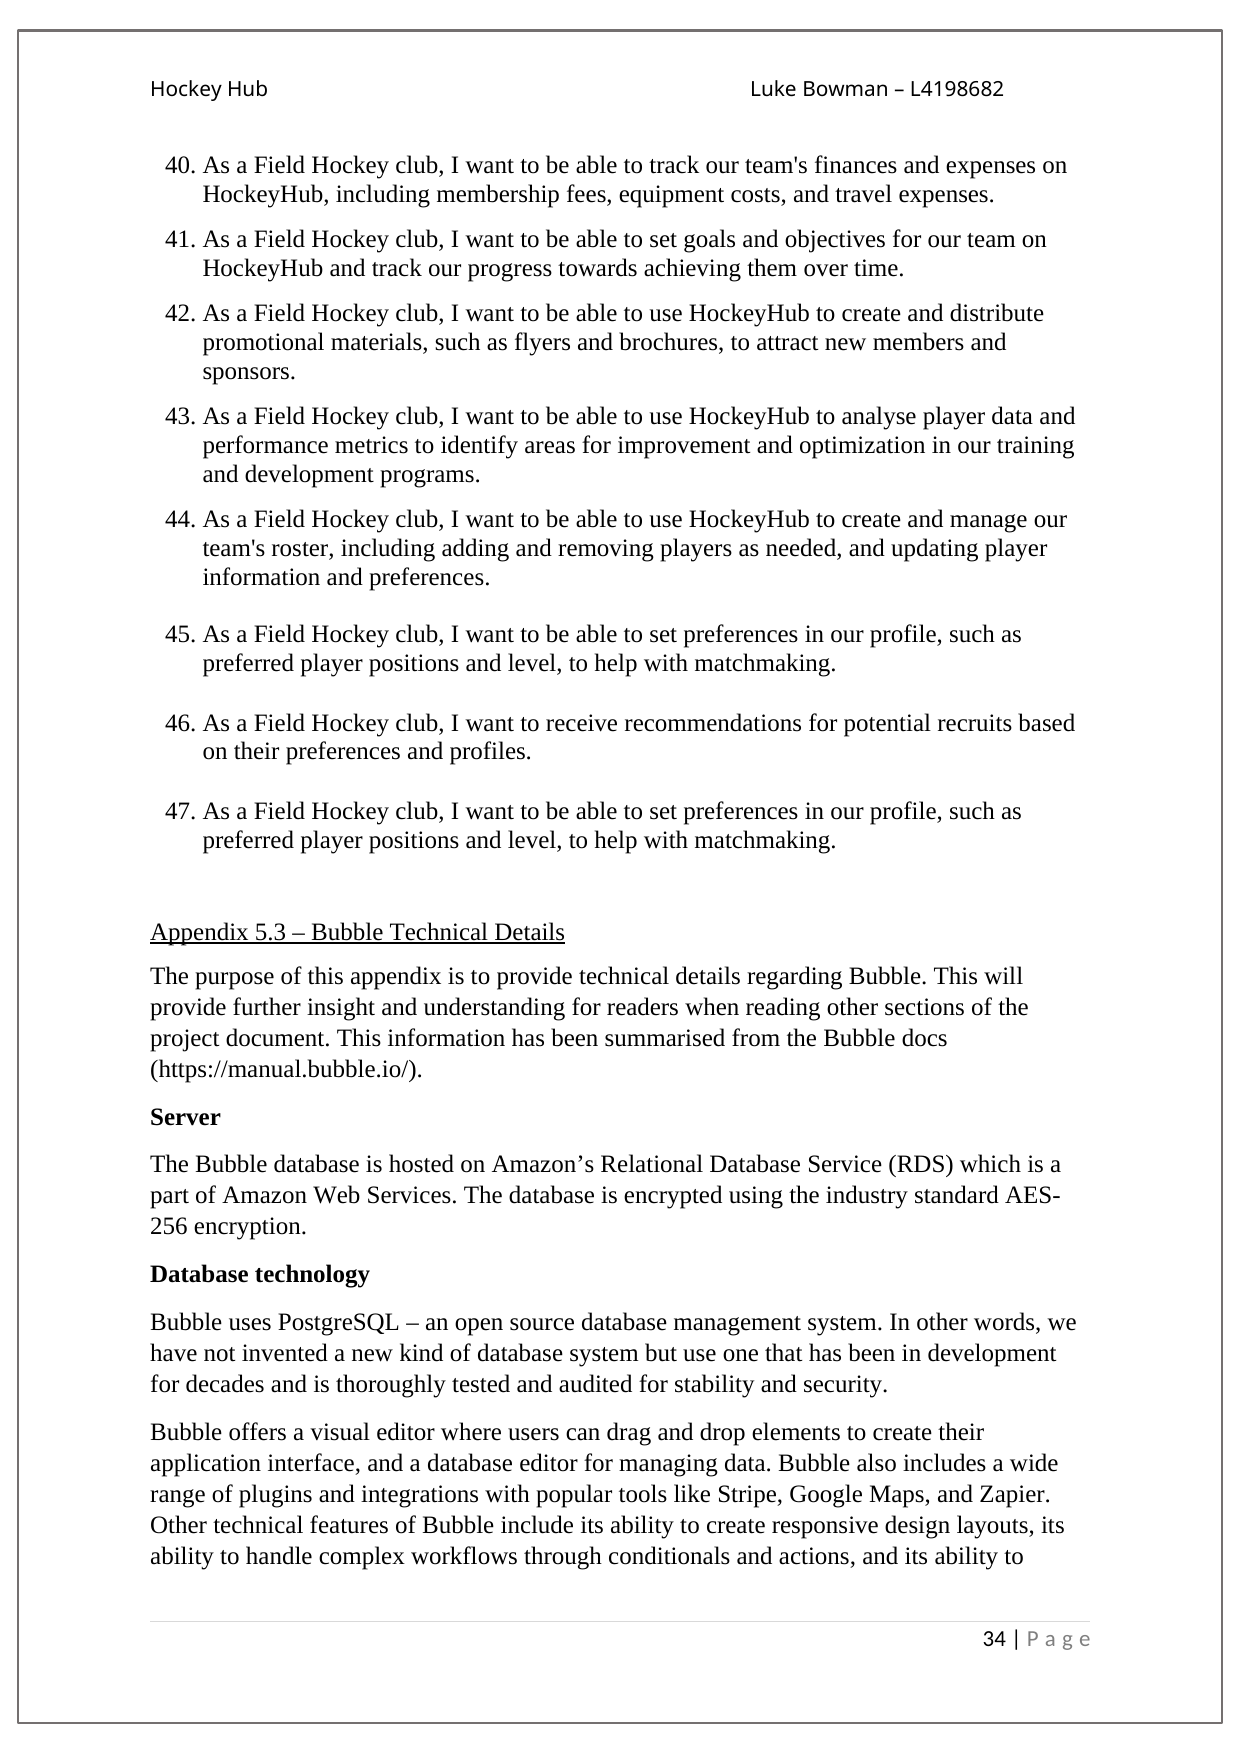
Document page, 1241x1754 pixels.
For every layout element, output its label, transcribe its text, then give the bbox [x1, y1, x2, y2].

subtitle Appendix 5.3 – Bubble Technical Details [150, 917, 1090, 946]
text Bubble uses PostgreSQL – an open source database management system. In other words, we have not invented a new kind of database system but use one that has been in development for decades and is thoroughly tested and audited for stability and security. [150, 1307, 1090, 1398]
text The Bubble database is hosted on Amazon’s Relational Database Service (RDS) which is a part of Amazon Web Services. The database is encrypted using the industry standard AES-256 encryption. [150, 1149, 1090, 1240]
list As a Field Hockey club, I want to be able to use HockeyHub to create and manage our team's roster, including adding and removing players as needed, and updating player information and preferences. [165, 504, 1090, 590]
list As a Field Hockey club, I want to be able to use HockeyHub to analyse player data and performance metrics to identify areas for improvement and optimization in our training and development programs. [165, 401, 1090, 487]
text Database technology [150, 1259, 1090, 1288]
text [150, 1417, 1090, 1569]
text The purpose of this appendix is to provide technical details regarding Bubble. This will provide further insight and understanding for readers when reading other sections of the project document. This information has been summarised from the Bubble docs (https://manual.bubble.io/). [150, 961, 1090, 1083]
list As a Field Hockey club, I want to receive recommendations for potential recruits based on their preferences and profiles. [165, 708, 1090, 765]
list As a Field Hockey club, I want to be able to use HockeyHub to create and distribute promotional materials, such as flyers and brochures, to attract new members and sponsors. [165, 298, 1090, 384]
list As a Field Hockey club, I want to be able to track our team's finances and expenses on HockeyHub, including membership fees, equipment costs, and travel expenses. [165, 150, 1090, 207]
text Server [150, 1102, 1090, 1130]
list As a Field Hockey club, I want to be able to set preferences in our profile, such as preferred player positions and level, to help with matchmaking. [165, 619, 1090, 677]
list As a Field Hockey club, I want to be able to set preferences in our profile, such as preferred player positions and level, to help with matchmaking. [165, 796, 1090, 854]
list As a Field Hockey club, I want to be able to set goals and objectives for our team on HockeyHub and track our progress towards achieving them over time. [165, 224, 1090, 282]
